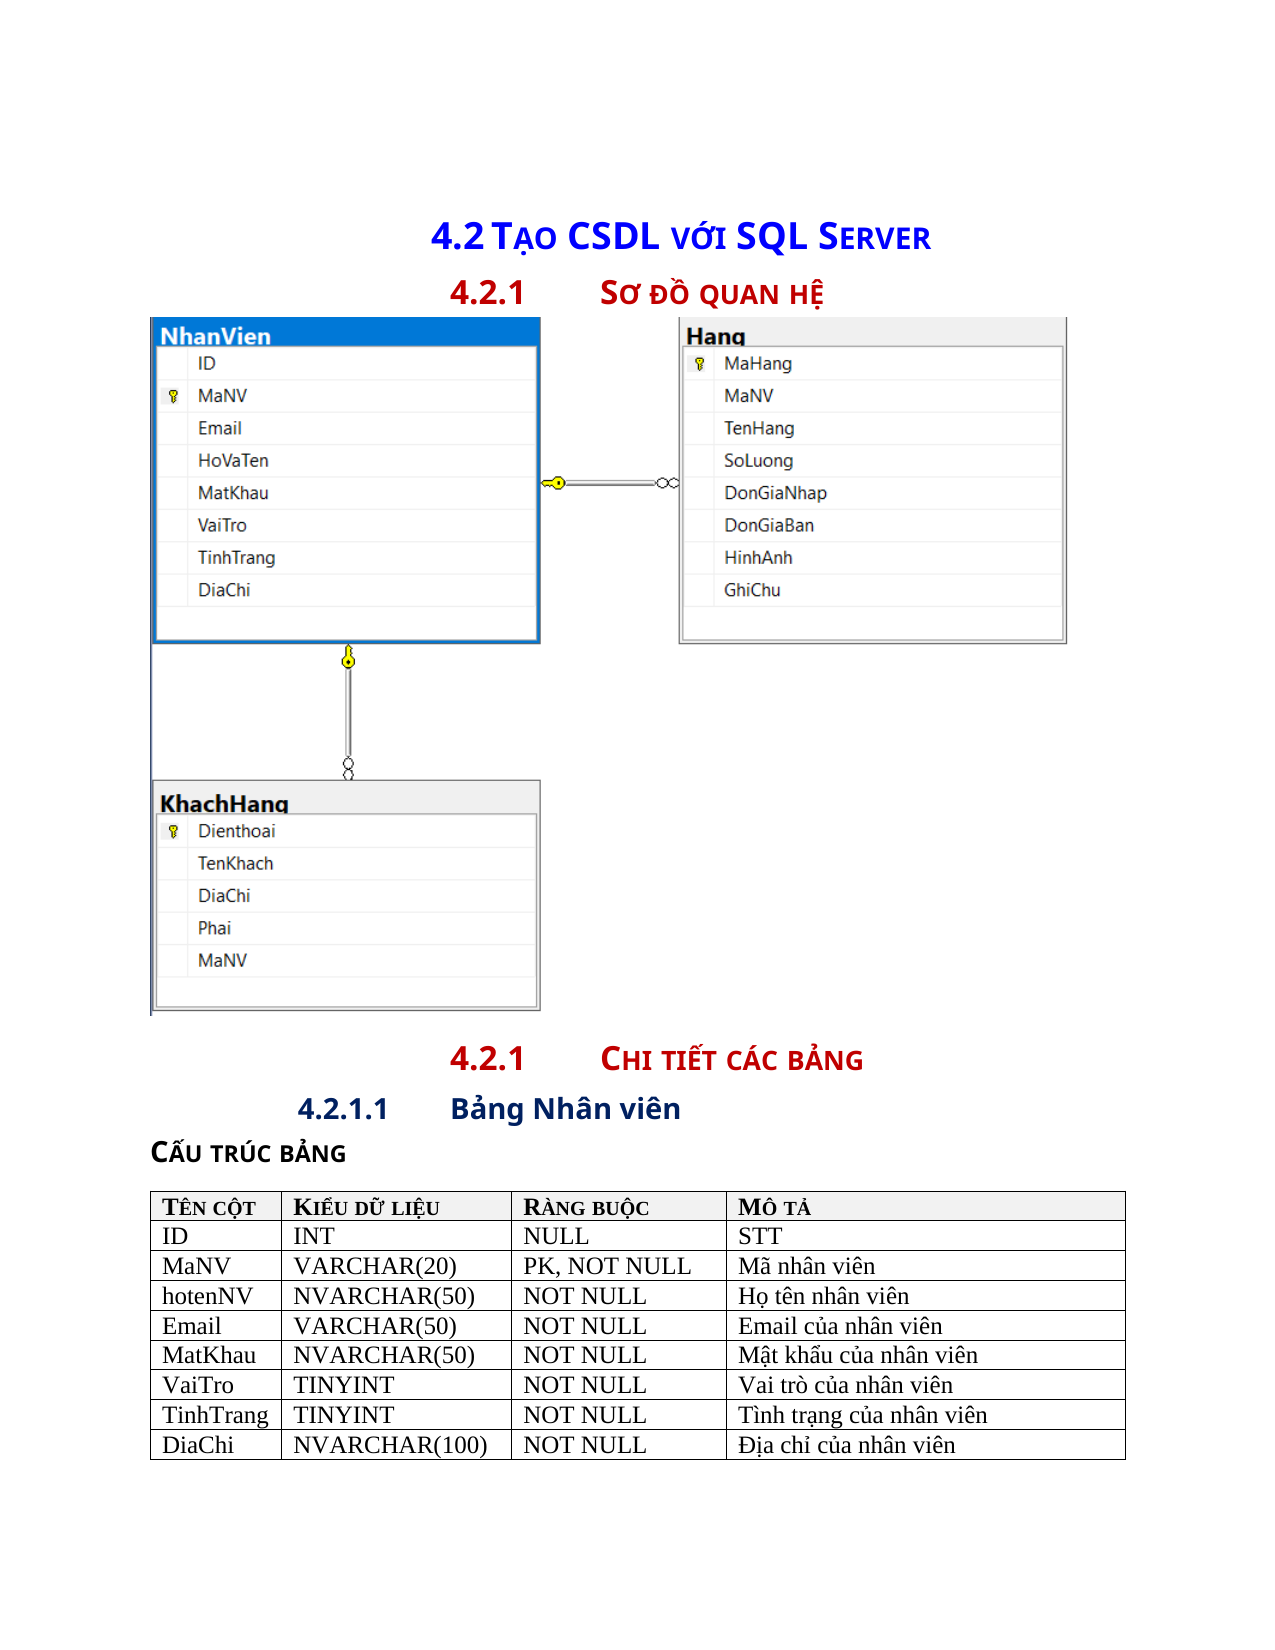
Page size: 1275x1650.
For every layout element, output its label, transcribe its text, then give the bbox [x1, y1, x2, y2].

table_cell TINYINT [282, 1370, 511, 1399]
table_cell NOT NULL [512, 1400, 726, 1429]
table_cell NVARCHAR(50) [282, 1341, 511, 1369]
table_cell STT [727, 1221, 1125, 1250]
table_cell TINYINT [282, 1400, 511, 1429]
table_cell NVARCHAR(100) [282, 1430, 511, 1459]
table_cell Vai trò của nhân viên [727, 1370, 1125, 1399]
table_cell hotenNV [151, 1281, 281, 1310]
table_cell Mã nhân viên [727, 1251, 1125, 1280]
table_cell Email [151, 1311, 281, 1339]
table_cell PK, NOT NULL [512, 1251, 726, 1280]
table_cell NOT NULL [512, 1281, 726, 1310]
table_cell Tình trạng của nhân viên [727, 1400, 1125, 1429]
subtitle Chi tiết các bảng [450, 1035, 1125, 1081]
table_cell DiaChi [151, 1430, 281, 1459]
table_cell MaNV [151, 1251, 281, 1280]
table_cell NOT NULL [512, 1430, 726, 1459]
picture [150, 317, 1072, 1016]
table_cell ID [151, 1221, 281, 1250]
table_cell MatKhau [151, 1341, 281, 1369]
subtitle Bảng Nhân viên [298, 1088, 1125, 1128]
table_header Ràng buộc [512, 1192, 726, 1220]
table_cell TinhTrang [151, 1400, 281, 1429]
table_cell VARCHAR(50) [282, 1311, 511, 1339]
subtitle Tạo CSDL với SQL Server [431, 209, 1125, 260]
table_cell NULL [512, 1221, 726, 1250]
table_cell VARCHAR(20) [282, 1251, 511, 1280]
table_cell NOT NULL [512, 1370, 726, 1399]
table_cell Họ tên nhân viên [727, 1281, 1125, 1310]
table_cell Mật khẩu của nhân viên [727, 1341, 1125, 1369]
table_cell NOT NULL [512, 1341, 726, 1369]
table_cell VaiTro [151, 1370, 281, 1399]
table_cell INT [282, 1221, 511, 1250]
table_cell NVARCHAR(50) [282, 1281, 511, 1310]
table_header Mô tả [727, 1192, 1125, 1220]
text Cấu trúc bảng [150, 1131, 1125, 1171]
table_cell Email của nhân viên [727, 1311, 1125, 1339]
table_header Kiểu dữ liệu [282, 1192, 511, 1220]
table_cell NOT NULL [512, 1311, 726, 1339]
table_cell Địa chỉ của nhân viên [727, 1430, 1125, 1459]
subtitle Sơ đồ quan hệ [450, 268, 1125, 314]
table_header Tên cột [151, 1192, 281, 1220]
